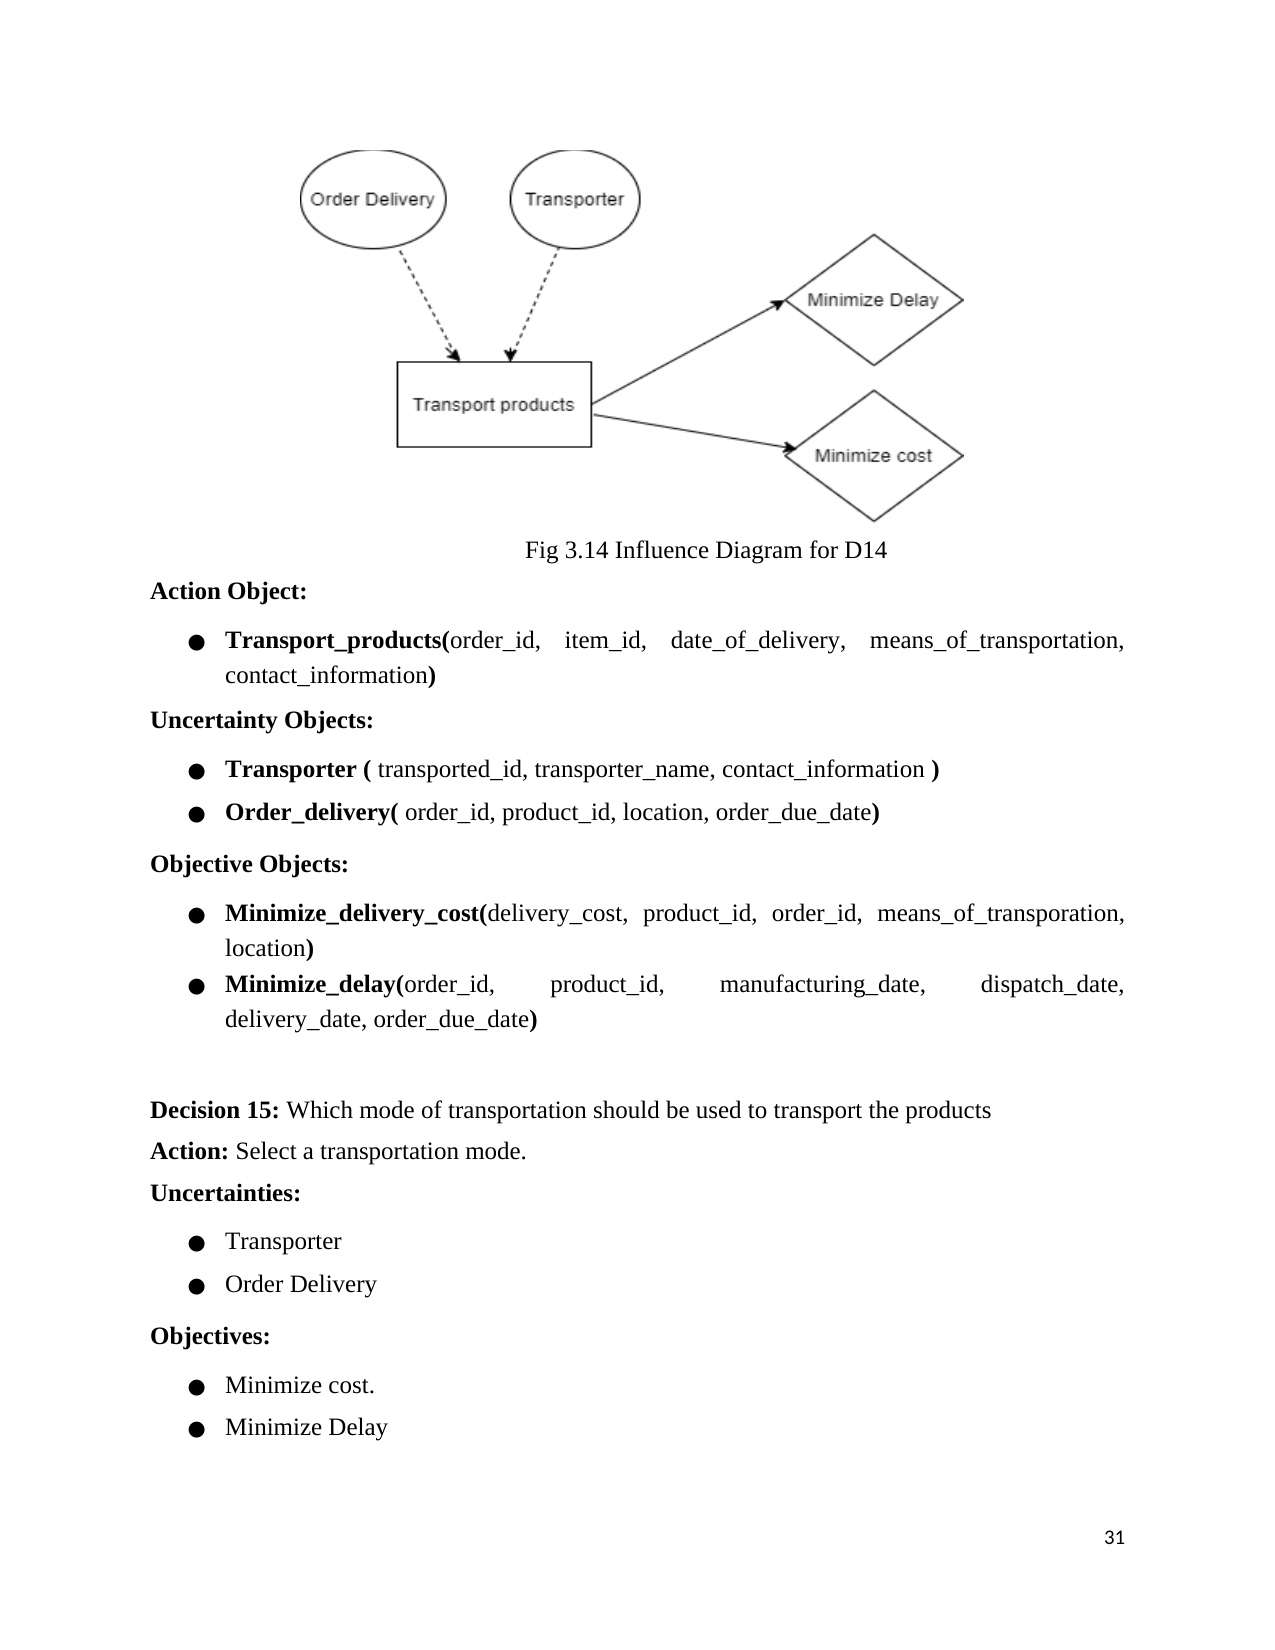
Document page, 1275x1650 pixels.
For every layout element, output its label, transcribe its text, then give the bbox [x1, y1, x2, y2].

list Transporter ( transported_id, transporter_name, contact_information ) [187, 747, 1125, 789]
text Action: Select a transportation mode. [150, 1136, 1125, 1165]
text Objective Objects: [150, 849, 1125, 878]
list Minimize cost. [187, 1362, 1125, 1405]
text Uncertainty Objects: [150, 706, 1125, 734]
list Minimize Delay [187, 1405, 1125, 1448]
text Action Object: [150, 576, 1125, 605]
text Objectives: [150, 1321, 1125, 1350]
list Order Delivery [187, 1262, 1125, 1304]
text Uncertainties: [150, 1178, 1125, 1206]
list Transport_products(order_id, item_id, date_of_delivery, means_of_transportation, contact_information) [187, 617, 1125, 689]
picture [300, 150, 964, 523]
list Order_delivery( order_id, product_id, location, order_due_date) [187, 789, 1125, 832]
text Fig 3.14 Influence Diagram for D14 [487, 535, 1125, 564]
list Transporter [187, 1219, 1125, 1262]
list Minimize_delay(order_id, product_id, manufacturing_date, dispatch_date, delivery_date, order_due_date) [187, 962, 1125, 1033]
text Decision 15: Which mode of transportation should be used to transport the products [150, 1095, 1125, 1124]
list Minimize_delivery_cost(delivery_cost, product_id, order_id, means_of_transporation, location) [187, 890, 1125, 962]
